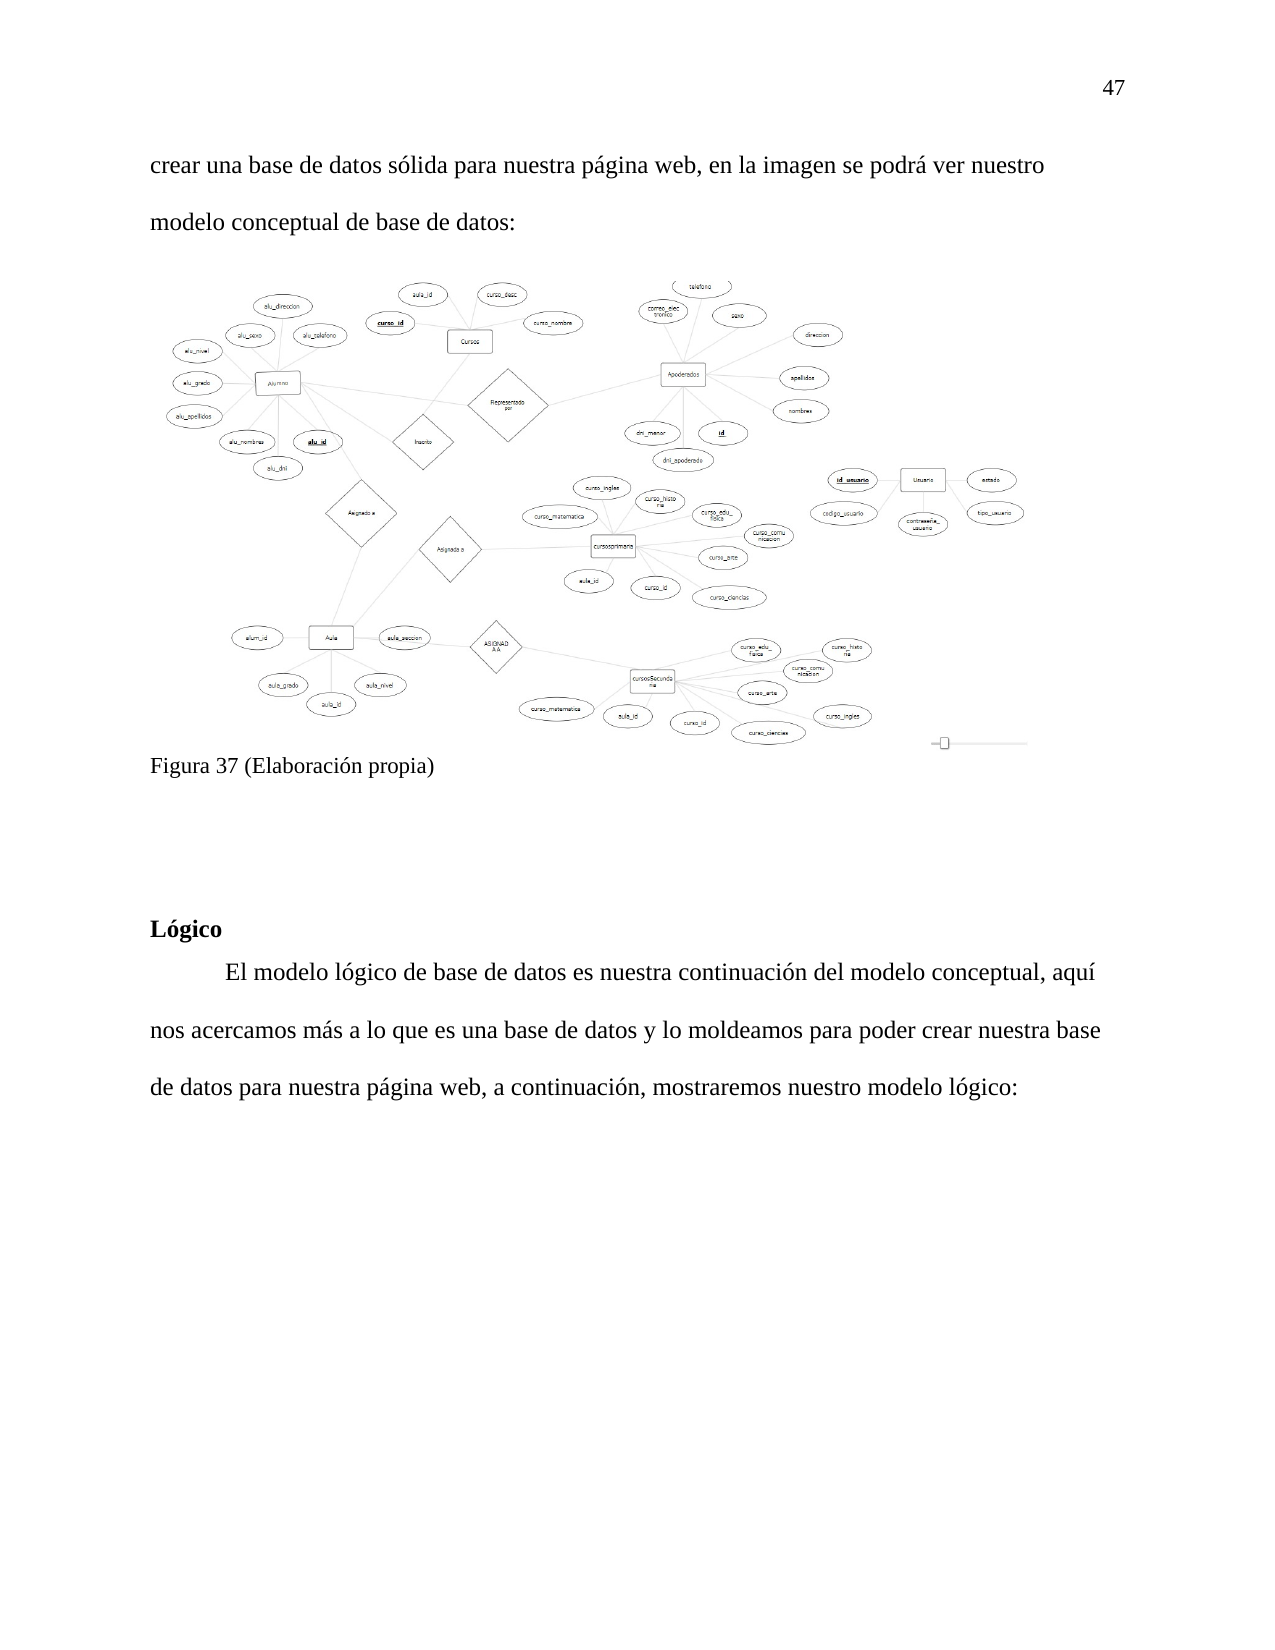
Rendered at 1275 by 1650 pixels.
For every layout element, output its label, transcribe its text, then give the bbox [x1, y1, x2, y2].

picture [150, 281, 1028, 752]
text El modelo lógico de base de datos es nuestra continuación del modelo conceptual, aquí nos acercamos más a lo que es una base de datos y lo moldeamos para poder crear nuestra base de datos para nuestra página web, a continuación, mostraremos nuestro modelo lógico: [150, 957, 1125, 1101]
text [150, 150, 1125, 236]
subtitle Lógico [150, 914, 1125, 943]
